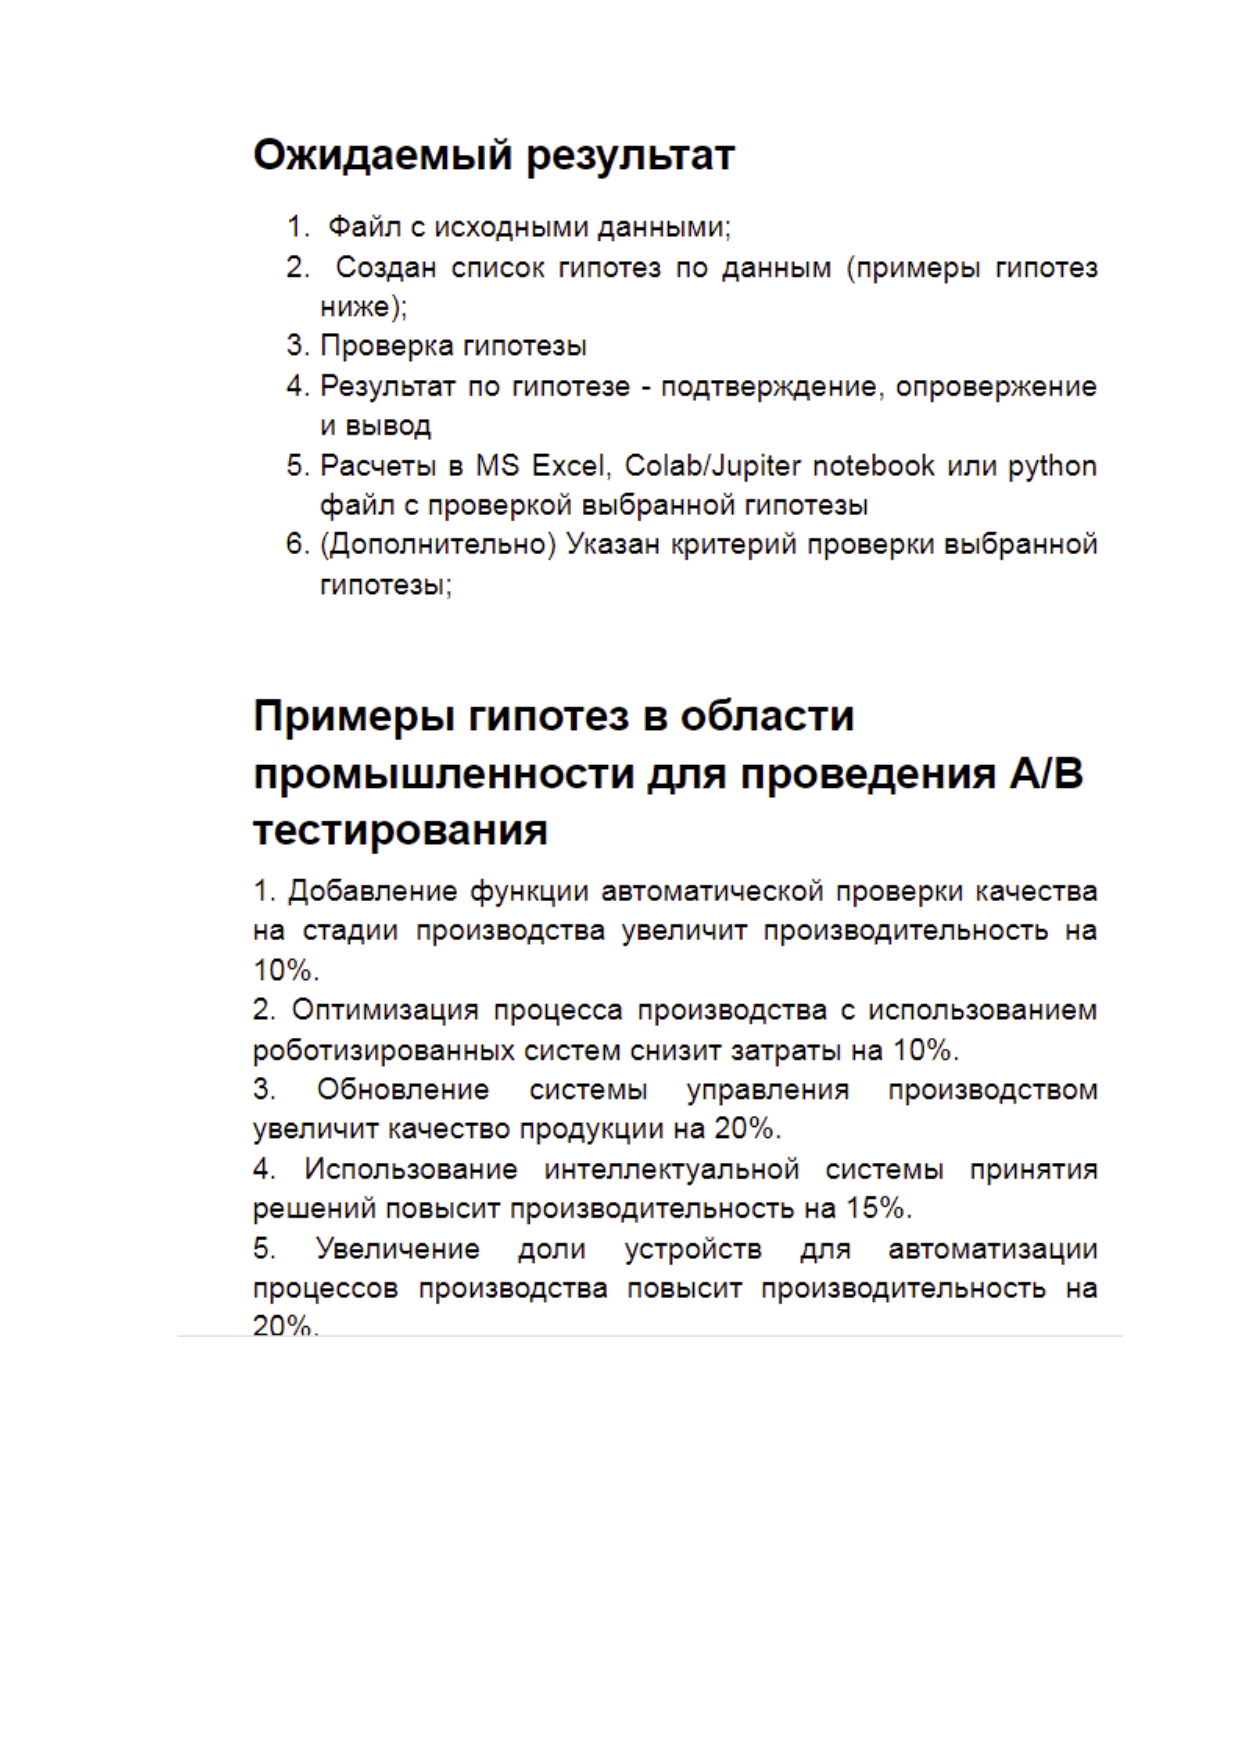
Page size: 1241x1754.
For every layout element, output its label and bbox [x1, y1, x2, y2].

picture [177, 118, 1123, 1337]
